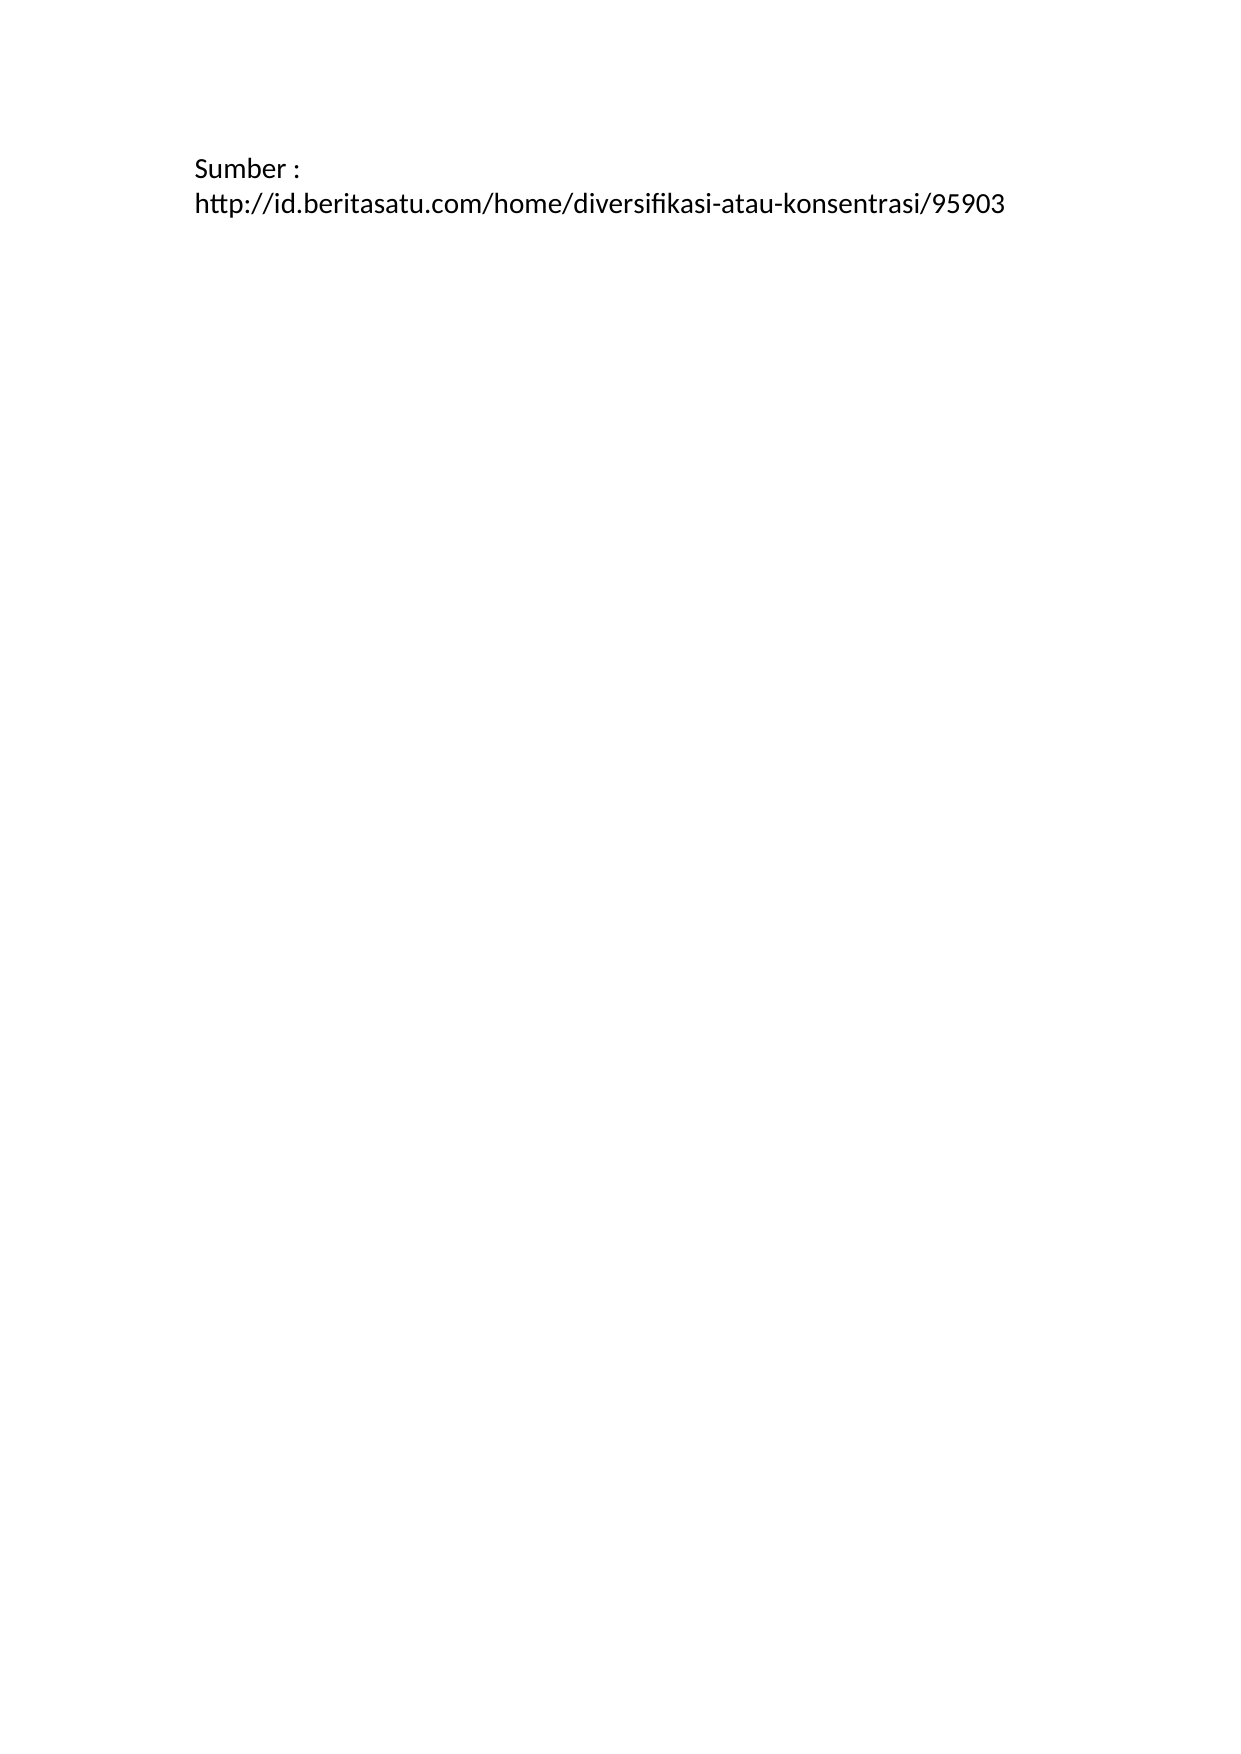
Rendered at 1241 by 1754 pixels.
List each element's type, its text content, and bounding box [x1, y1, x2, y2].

text Sumber : http://id.beritasatu.com/home/diversifikasi-atau-konsentrasi/95903 [194, 150, 1090, 221]
